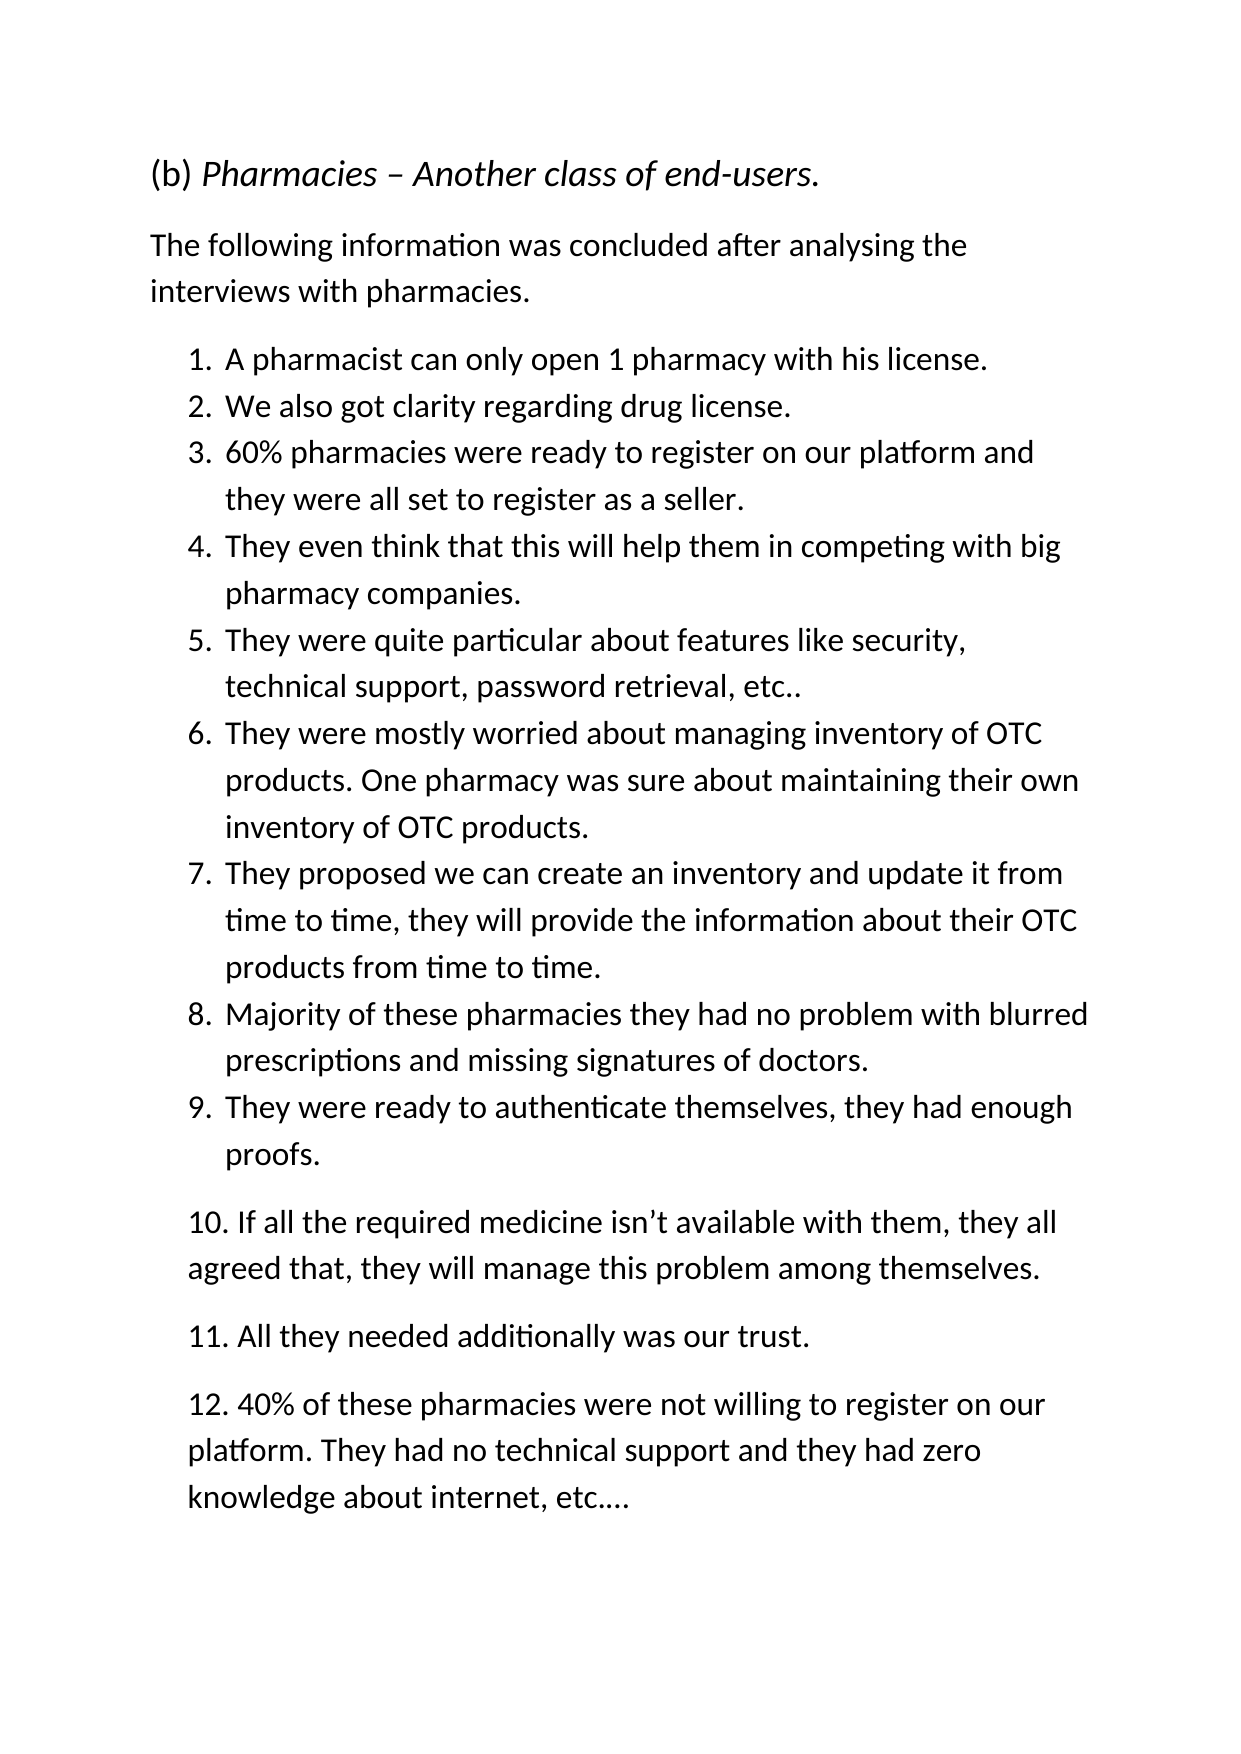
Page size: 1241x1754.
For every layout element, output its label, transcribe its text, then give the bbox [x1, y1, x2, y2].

list They were ready to authenticate themselves, they had enough proofs. [187, 1086, 1090, 1174]
text (b) Pharmacies – Another class of end-users. [150, 150, 1090, 196]
text 10. If all the required medicine isn’t available with them, they all agreed that, they will manage this problem among themselves. [187, 1201, 1090, 1288]
list They even think that this will help them in competing with big pharmacy companies. [187, 525, 1090, 612]
list 60% pharmacies were ready to register on our platform and they were all set to register as a seller. [187, 431, 1090, 519]
text The following information was concluded after analysing the interviews with pharmacies. [150, 223, 1090, 311]
list They proposed we can create an inventory and update it from time to time, they will provide the information about their OTC products from time to time. [187, 852, 1090, 987]
list A pharmacist can only open 1 pharmacy with his license. [187, 338, 1090, 379]
list They were mostly worried about managing inventory of OTC products. One pharmacy was sure about maintaining their own inventory of OTC products. [187, 712, 1090, 846]
list They were quite particular about features like security, technical support, password retrieval, etc.. [187, 618, 1090, 706]
list Majority of these pharmacies they had no problem with blurred prescriptions and missing signatures of doctors. [187, 993, 1090, 1080]
text 12. 40% of these pharmacies were not willing to register on our platform. They had no technical support and they had zero knowledge about internet, etc.… [187, 1383, 1090, 1517]
list We also got clarity regarding drug license. [187, 385, 1090, 425]
text 11. All they needed additionally was our trust. [187, 1315, 1090, 1356]
